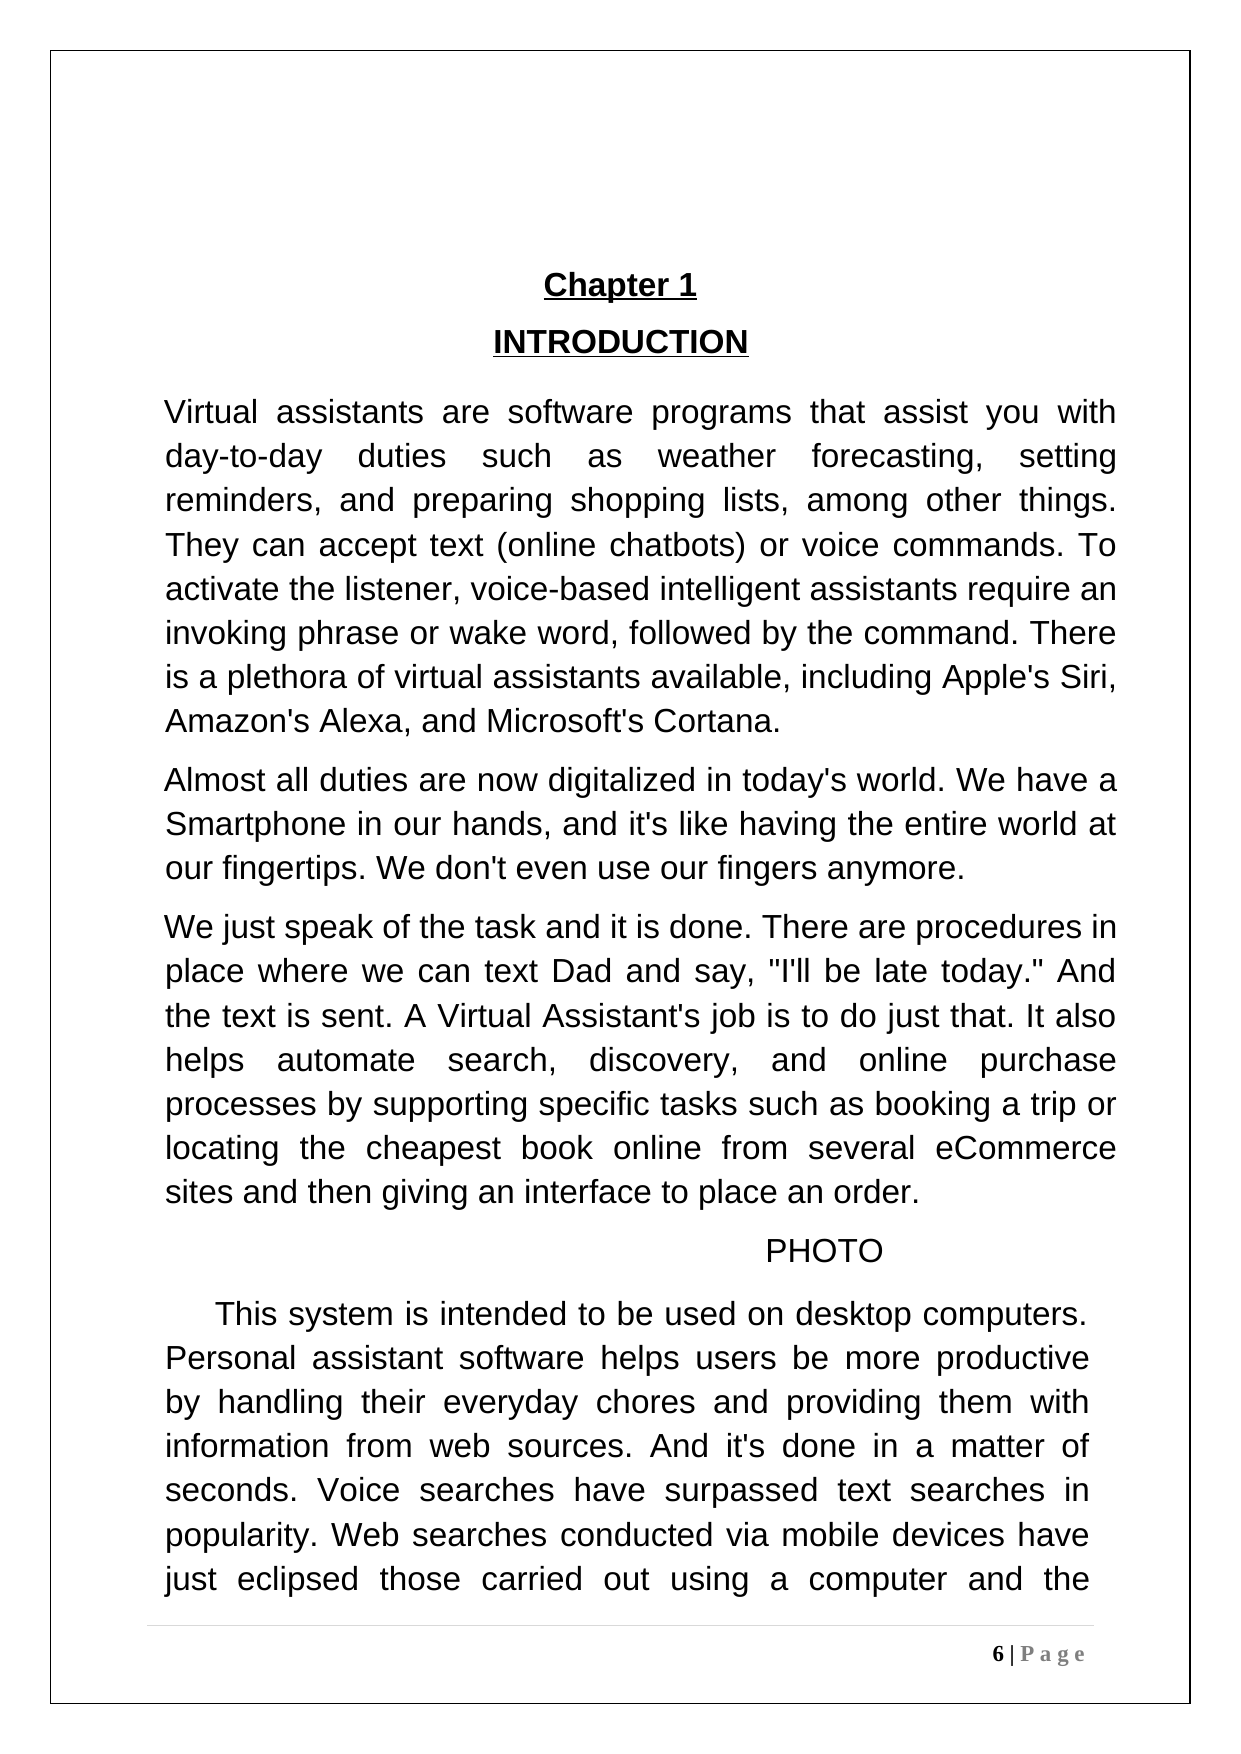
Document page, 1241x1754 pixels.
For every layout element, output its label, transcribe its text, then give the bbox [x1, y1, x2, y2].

subtitle INTRODUCTION [150, 322, 1091, 361]
text Almost all duties are now digitalized in today's world. We have a Smartphone in our hands, and it's like having the entire world at our fingertips. We don't even use our fingers anymore. [164, 760, 1118, 887]
text We just speak of the task and it is done. There are procedures in place where we can text Dad and say, "I'll be late today." And the text is sent. A Virtual Assistant's job is to do just that. It also helps automate search, discovery, and online purchase processes by supporting specific tasks such as booking a trip or locating the cheapest book online from several eCommerce sites and then giving an interface to place an order. [164, 907, 1118, 1211]
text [74, 1294, 1091, 1597]
text Chapter 1 [150, 265, 1090, 303]
text PHOTO [165, 1231, 965, 1269]
text Virtual assistants are software programs that assist you with day-to-day duties such as weather forecasting, setting reminders, and preparing shopping lists, among other things. They can accept text (online chatbots) or voice commands. To activate the listener, voice-based intelligent assistants require an invoking phrase or wake word, followed by the command. There is a plethora of virtual assistants available, including Apple's Siri, Amazon's Alexa, and Microsoft's Cortana. [164, 392, 1118, 740]
